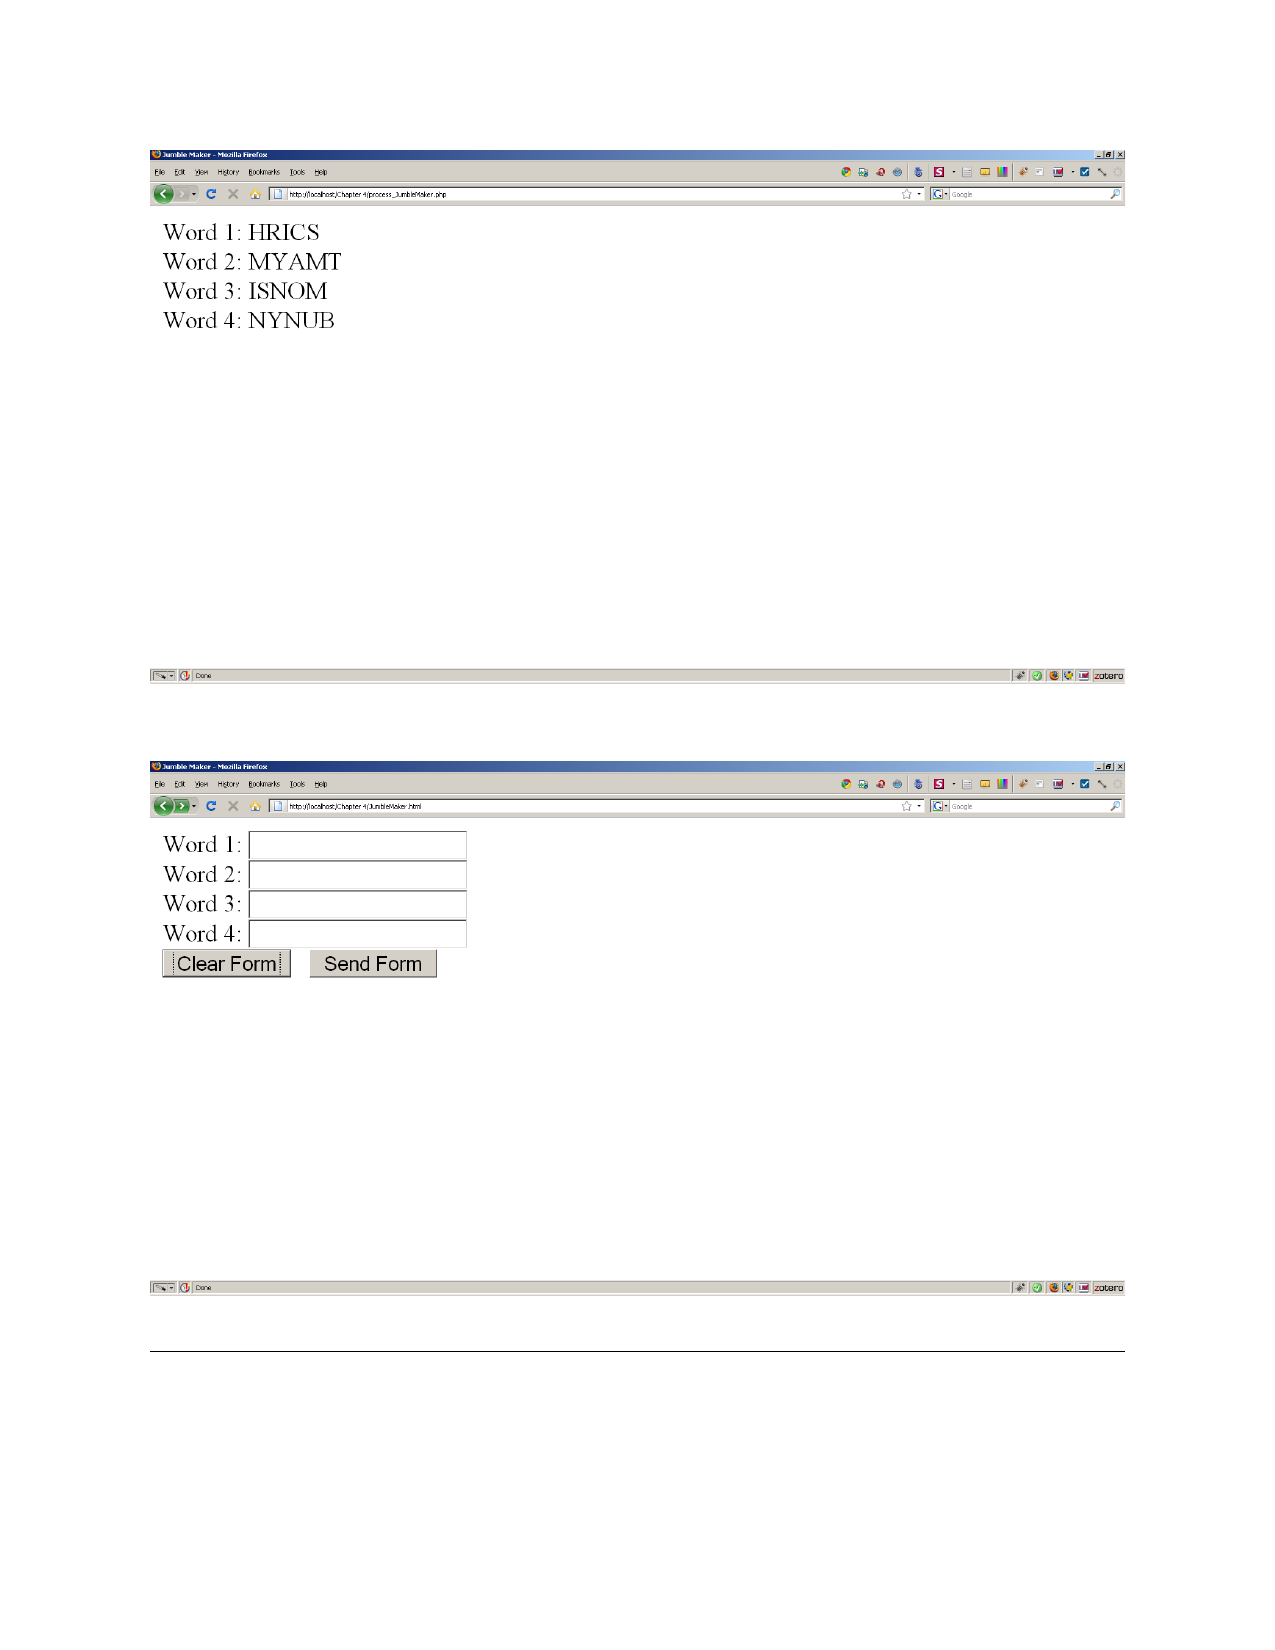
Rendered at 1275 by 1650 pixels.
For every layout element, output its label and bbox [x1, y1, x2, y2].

picture [150, 761, 1125, 1296]
picture [150, 150, 1125, 684]
